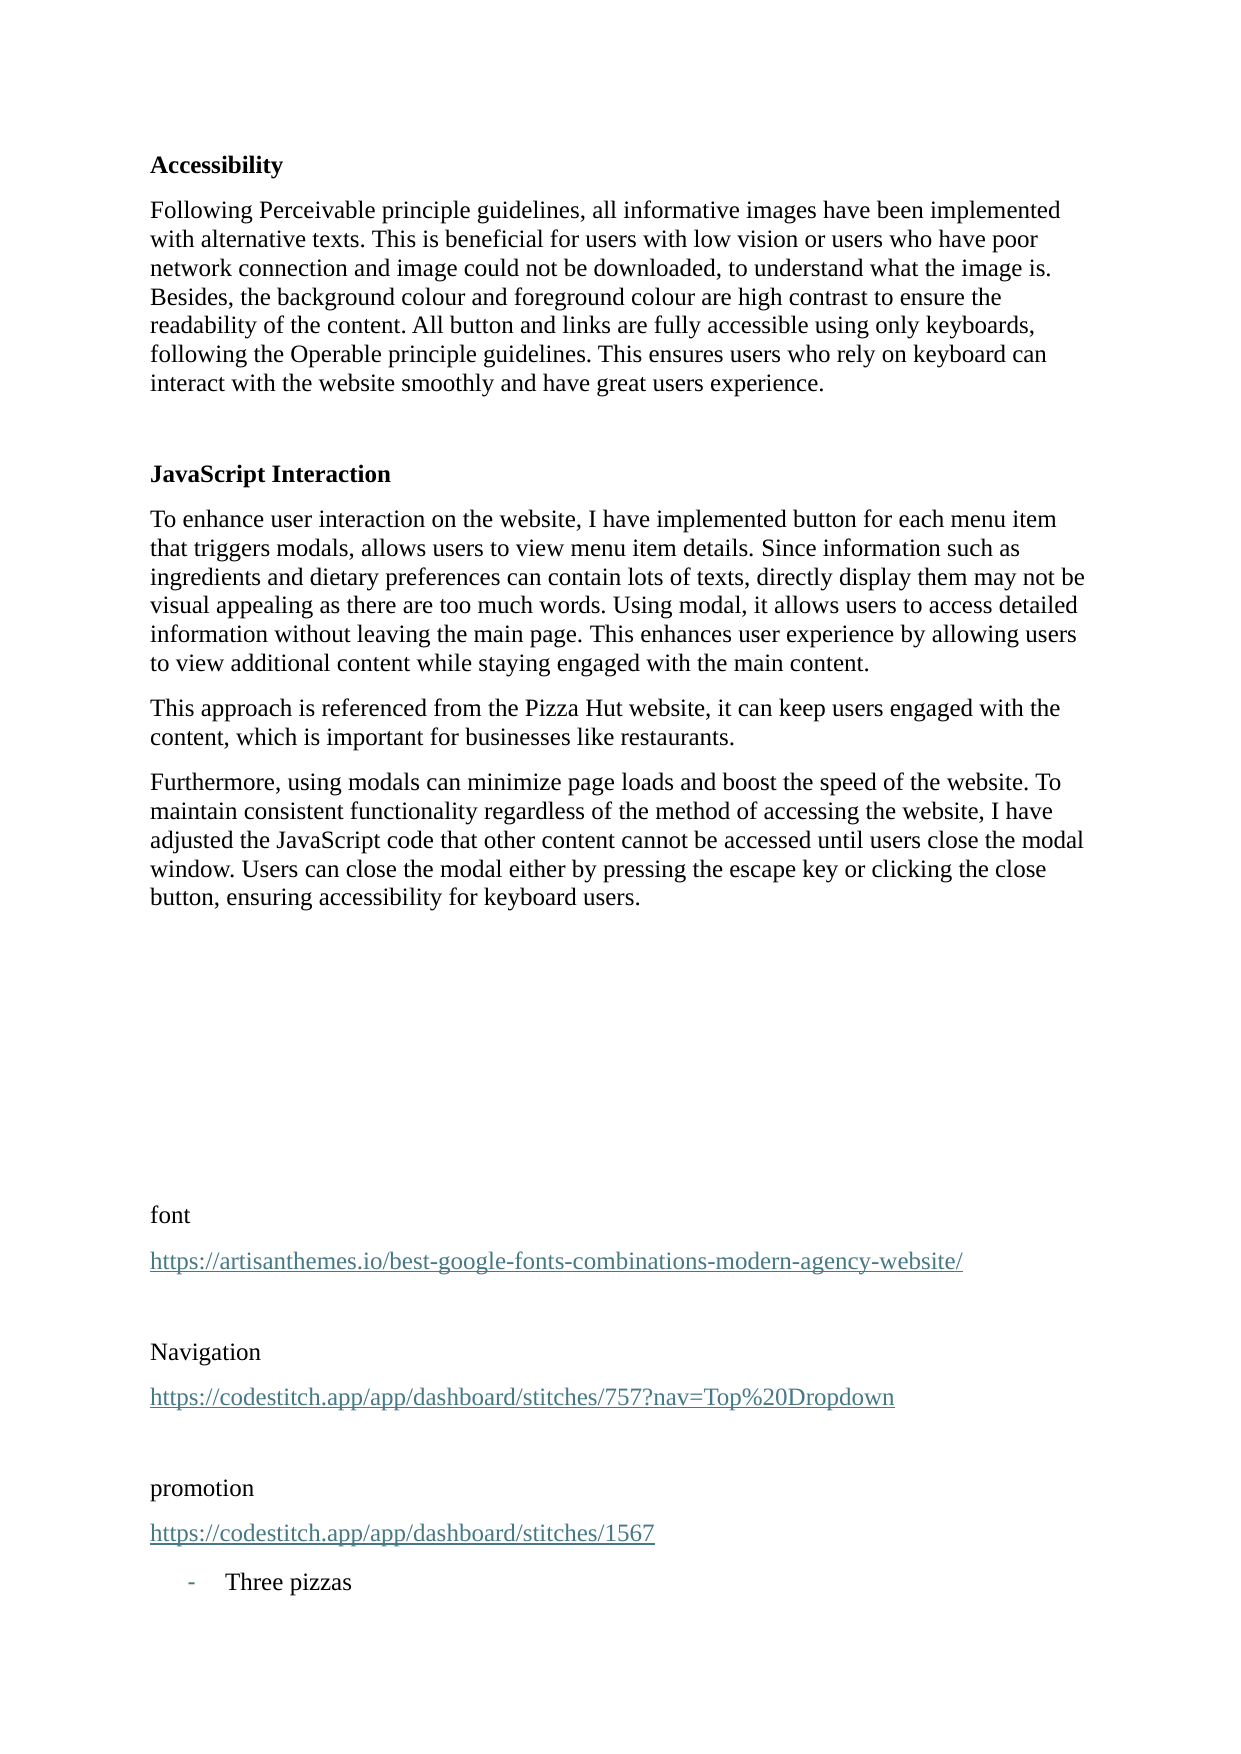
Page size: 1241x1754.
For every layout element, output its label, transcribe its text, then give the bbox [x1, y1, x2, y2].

text To enhance user interaction on the website, I have implemented button for each menu item that triggers modals, allows users to view menu item details. Since information such as ingredients and dietary preferences can contain lots of texts, directly display them may not be visual appealing as there are too much words. Using modal, it allows users to access detailed information without leaving the main page. This enhances user experience by allowing users to view additional content while staying engaged with the main content. [150, 504, 1090, 677]
text promotion [150, 1473, 1090, 1502]
list Three pizzas [187, 1564, 1090, 1598]
text https://codestitch.app/app/dashboard/stitches/757?nav=Top%20Dropdown [150, 1382, 1090, 1411]
text Navigation [150, 1337, 1090, 1365]
text https://artisanthemes.io/best-google-fonts-combinations-modern-agency-website/ [150, 1246, 1090, 1274]
text font [150, 1200, 1090, 1229]
text JavaScript Interaction [150, 459, 1090, 487]
text Following Perceivable principle guidelines, all informative images have been implemented with alternative texts. This is beneficial for users with low vision or users who have poor network connection and image could not be downloaded, to understand what the image is. Besides, the background colour and foreground colour are high contrast to ensure the readability of the content. All button and links are fully accessible using only keyboards, following the Operable principle guidelines. This ensures users who rely on keyboard can interact with the website smoothly and have great users experience. [150, 195, 1090, 397]
text Accessibility [150, 150, 1090, 179]
text This approach is referenced from the Pizza Hut website, it can keep users engaged with the content, which is important for businesses like restaurants. [150, 693, 1090, 751]
text Furthermore, using modals can minimize page loads and boost the speed of the website. To maintain consistent functionality regardless of the method of accessing the website, I have adjusted the JavaScript code that other content cannot be accessed until users close the modal window. Users can close the modal either by pressing the escape key or clicking the close button, ensuring accessibility for keyboard users. [150, 767, 1090, 911]
text https://codestitch.app/app/dashboard/stitches/1567 [150, 1518, 1090, 1547]
